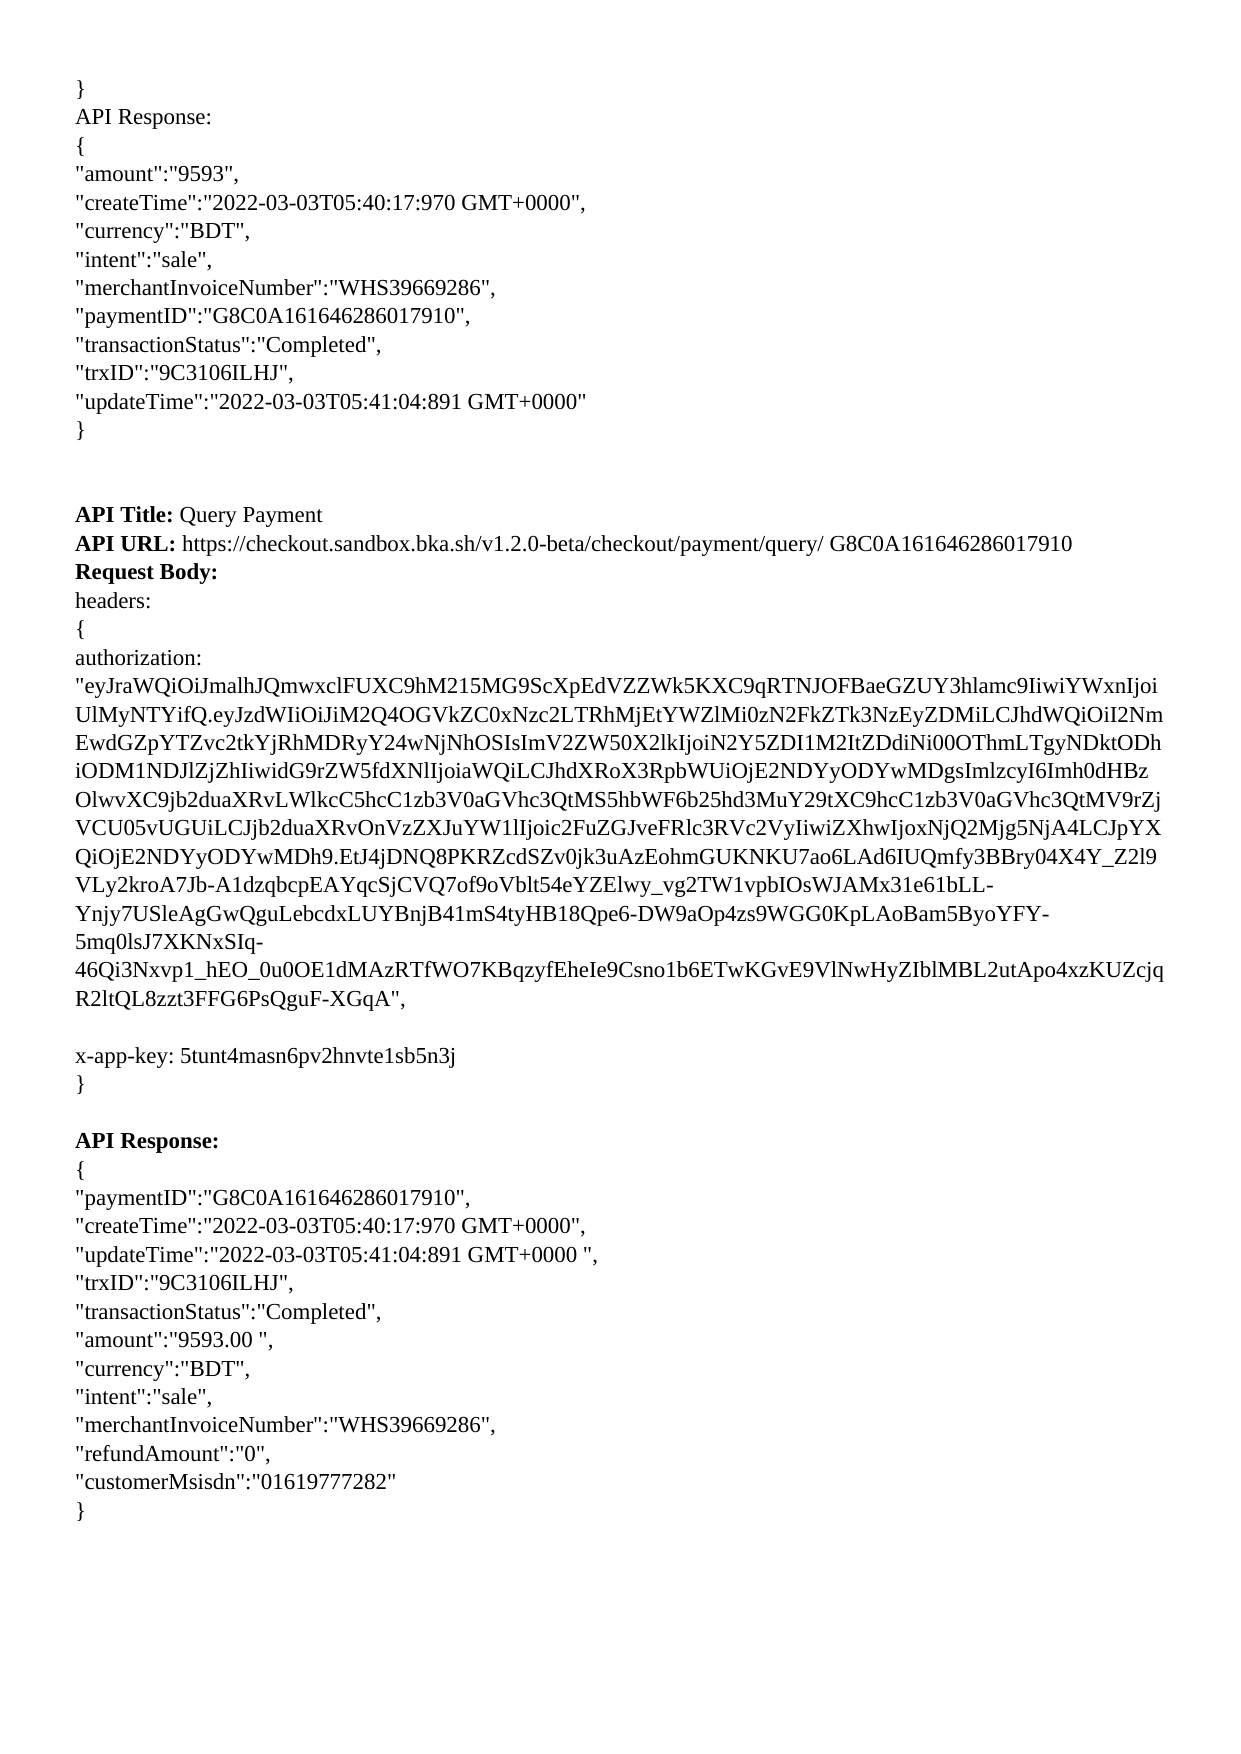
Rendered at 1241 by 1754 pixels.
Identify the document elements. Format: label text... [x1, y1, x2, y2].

text "trxID":"9C3106ILHJ", [75, 1269, 1165, 1296]
text "intent":"sale", [75, 246, 1165, 272]
text API URL: https://checkout.sandbox.bka.sh/v1.2.0-beta/checkout/payment/query/ G8C0A161646286017910 [75, 530, 1165, 556]
text headers: [75, 587, 1165, 613]
text x-app-key: 5tunt4masn6pv2hnvte1sb5n3j [75, 1042, 1165, 1068]
text API Title: Query Payment [75, 502, 1165, 528]
text API Response: [75, 103, 1165, 130]
text "updateTime":"2022-03-03T05:41:04:891 GMT+0000 ", [75, 1241, 1165, 1267]
text "trxID":"9C3106ILHJ", [75, 359, 1165, 386]
text "intent":"sale", [75, 1383, 1165, 1409]
text "customerMsisdn":"01619777282" [75, 1468, 1165, 1495]
text "currency":"BDT", [75, 1355, 1165, 1381]
text Request Body: [75, 558, 1165, 585]
text "paymentID":"G8C0A161646286017910", [75, 302, 1165, 329]
text API Response: [75, 1127, 1165, 1153]
text "refundAmount":"0", [75, 1440, 1165, 1466]
text { [75, 615, 1165, 642]
text { [75, 1156, 1165, 1182]
text "updateTime":"2022-03-03T05:41:04:891 GMT+0000" [75, 388, 1165, 414]
text "amount":"9593.00 ", [75, 1326, 1165, 1353]
text { [75, 132, 1165, 158]
text "currency":"BDT", [75, 217, 1165, 243]
text } [75, 1497, 1165, 1523]
text } [75, 75, 1165, 101]
text "createTime":"2022-03-03T05:40:17:970 GMT+0000", [75, 189, 1165, 215]
text authorization: [75, 644, 1165, 670]
text "eyJraWQiOiJmalhJQmwxclFUXC9hM215MG9ScXpEdVZZWk5KXC9qRTNJOFBaeGZUY3hlamc9IiwiYWxnIjoiUlMyNTYifQ.eyJzdWIiOiJiM2Q4OGVkZC0xNzc2LTRhMjEtYWZlMi0zN2FkZTk3NzEyZDMiLCJhdWQiOiI2NmEwdGZpYTZvc2tkYjRhMDRyY24wNjNhOSIsImV2ZW50X2lkIjoiN2Y5ZDI1M2ItZDdiNi00OThmLTgyNDktODhiODM1NDJlZjZhIiwidG9rZW5fdXNlIjoiaWQiLCJhdXRoX3RpbWUiOjE2NDYyODYwMDgsImlzcyI6Imh0dHBzOlwvXC9jb2duaXRvLWlkcC5hcC1zb3V0aGVhc3QtMS5hbWF6b25hd3MuY29tXC9hcC1zb3V0aGVhc3QtMV9rZjVCU05vUGUiLCJjb2duaXRvOnVzZXJuYW1lIjoic2FuZGJveFRlc3RVc2VyIiwiZXhwIjoxNjQ2Mjg5NjA4LCJpYXQiOjE2NDYyODYwMDh9.EtJ4jDNQ8PKRZcdSZv0jk3uAzEohmGUKNKU7ao6LAd6IUQmfy3BBry04X4Y_Z2l9VLy2kroA7Jb-A1dzqbcpEAYqcSjCVQ7of9oVblt54eYZElwy_vg2TW1vpbIOsWJAMx31e61bLL-Ynjy7USleAgGwQguLebcdxLUYBnjB41mS4tyHB18Qpe6-DW9aOp4zs9WGG0KpLAoBam5ByoYFY-5mq0lsJ7XKNxSIq-46Qi3Nxvp1_hEO_0u0OE1dMAzRTfWO7KBqzyfEheIe9Csno1b6ETwKGvE9VlNwHyZIblMBL2utApo4xzKUZcjqR2ltQL8zzt3FFG6PsQguF-XGqA", [75, 672, 1165, 1011]
text "transactionStatus":"Completed", [75, 331, 1165, 357]
text "amount":"9593", [75, 160, 1165, 187]
text "createTime":"2022-03-03T05:40:17:970 GMT+0000", [75, 1212, 1165, 1239]
text "transactionStatus":"Completed", [75, 1298, 1165, 1324]
text "paymentID":"G8C0A161646286017910", [75, 1184, 1165, 1210]
text "merchantInvoiceNumber":"WHS39669286", [75, 1412, 1165, 1438]
text "merchantInvoiceNumber":"WHS39669286", [75, 274, 1165, 300]
text } [75, 416, 1165, 443]
text } [75, 1070, 1165, 1097]
